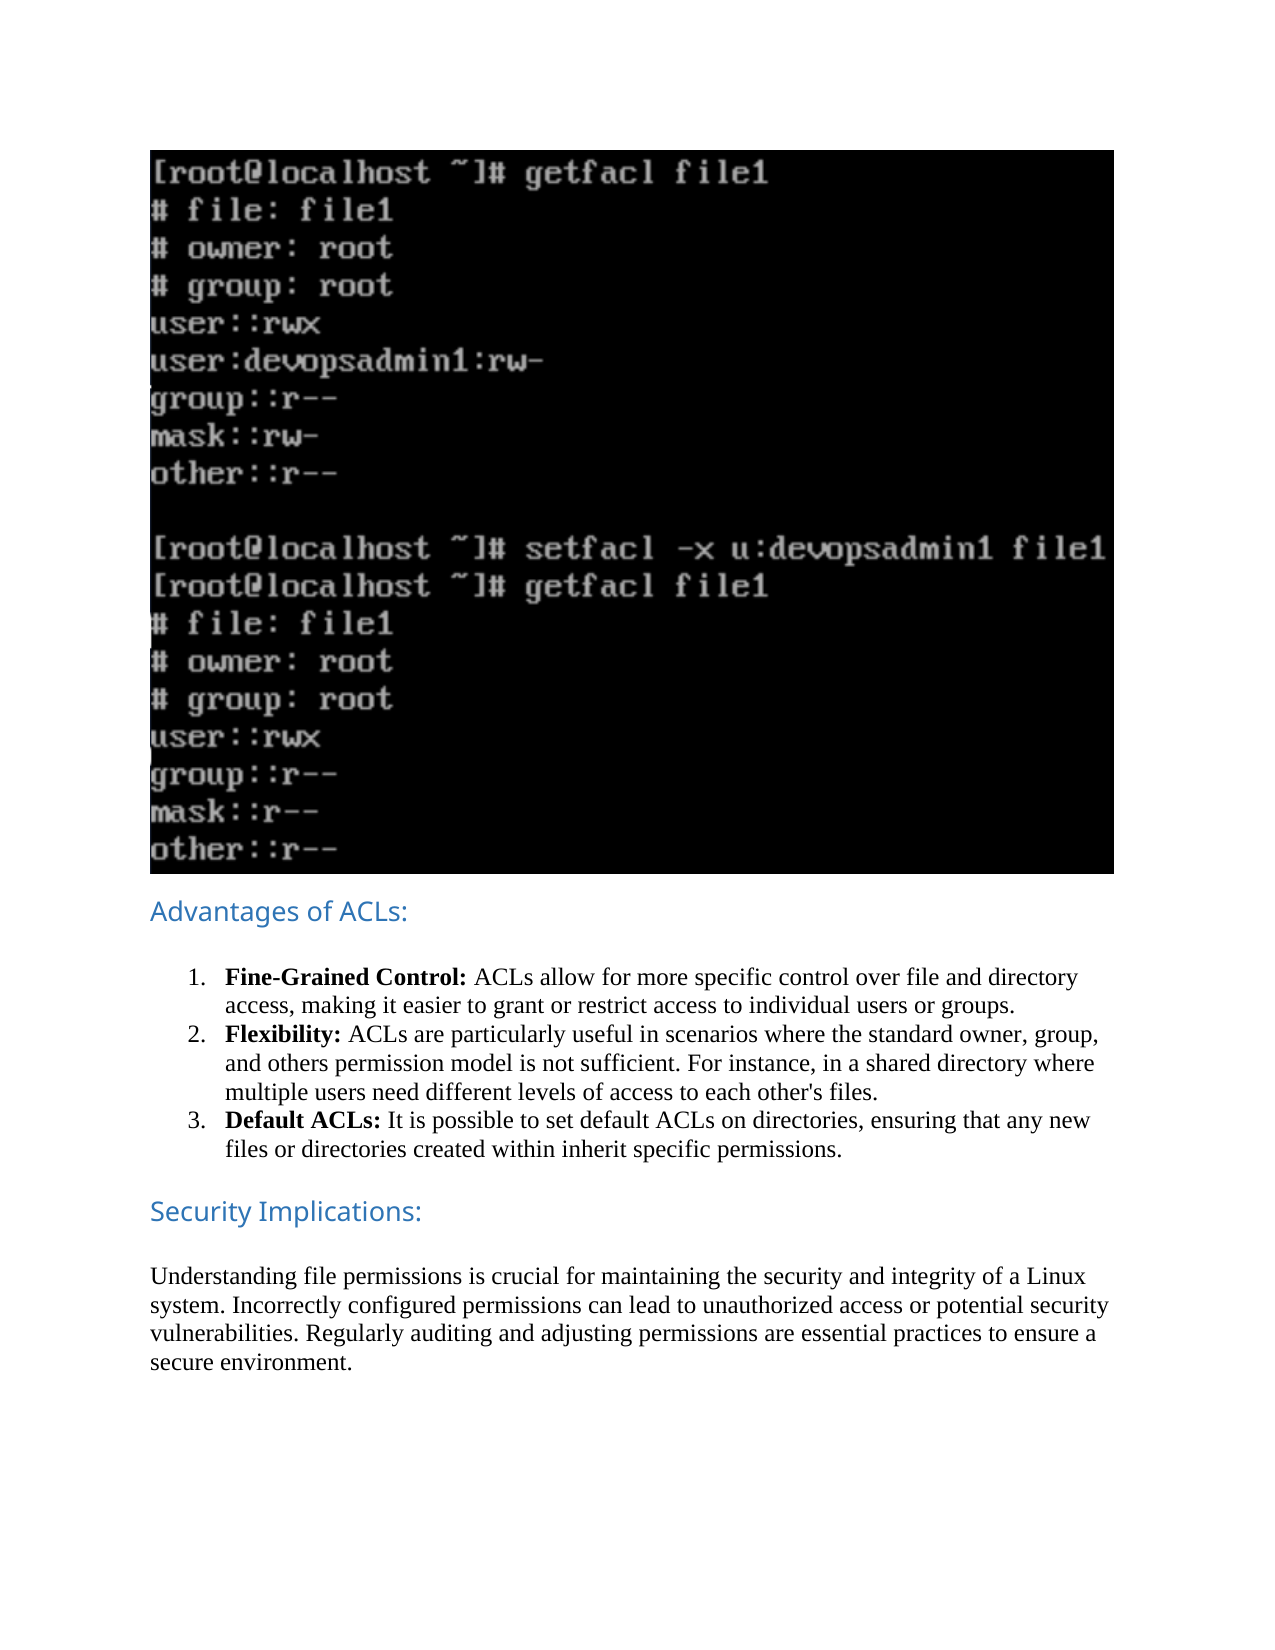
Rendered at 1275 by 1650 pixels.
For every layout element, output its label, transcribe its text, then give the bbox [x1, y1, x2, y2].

list Fine-Grained Control: ACLs allow for more specific control over file and directory access, making it easier to grant or restrict access to individual users or groups. [187, 962, 1125, 1019]
subtitle Security Implications: [150, 1250, 1125, 1287]
picture [150, 150, 1114, 874]
list Default ACLs: It is possible to set default ACLs on directories, ensuring that any new files or directories created within inherit specific permissions. [187, 1164, 1125, 1221]
text Understanding file permissions is crucial for maintaining the security and integrity of a Linux system. Incorrectly configured permissions can lead to unauthorized access or potential security vulnerabilities. Regularly auditing and adjusting permissions are essential practices to ensure a secure environment. [150, 1319, 1125, 1434]
subtitle Advantages of ACLs: [150, 893, 1125, 929]
list Flexibility: ACLs are particularly useful in scenarios where the standard owner, group, and others permission model is not sufficient. For instance, in a shared directory where multiple users need different levels of access to each other's files. [187, 1048, 1125, 1134]
